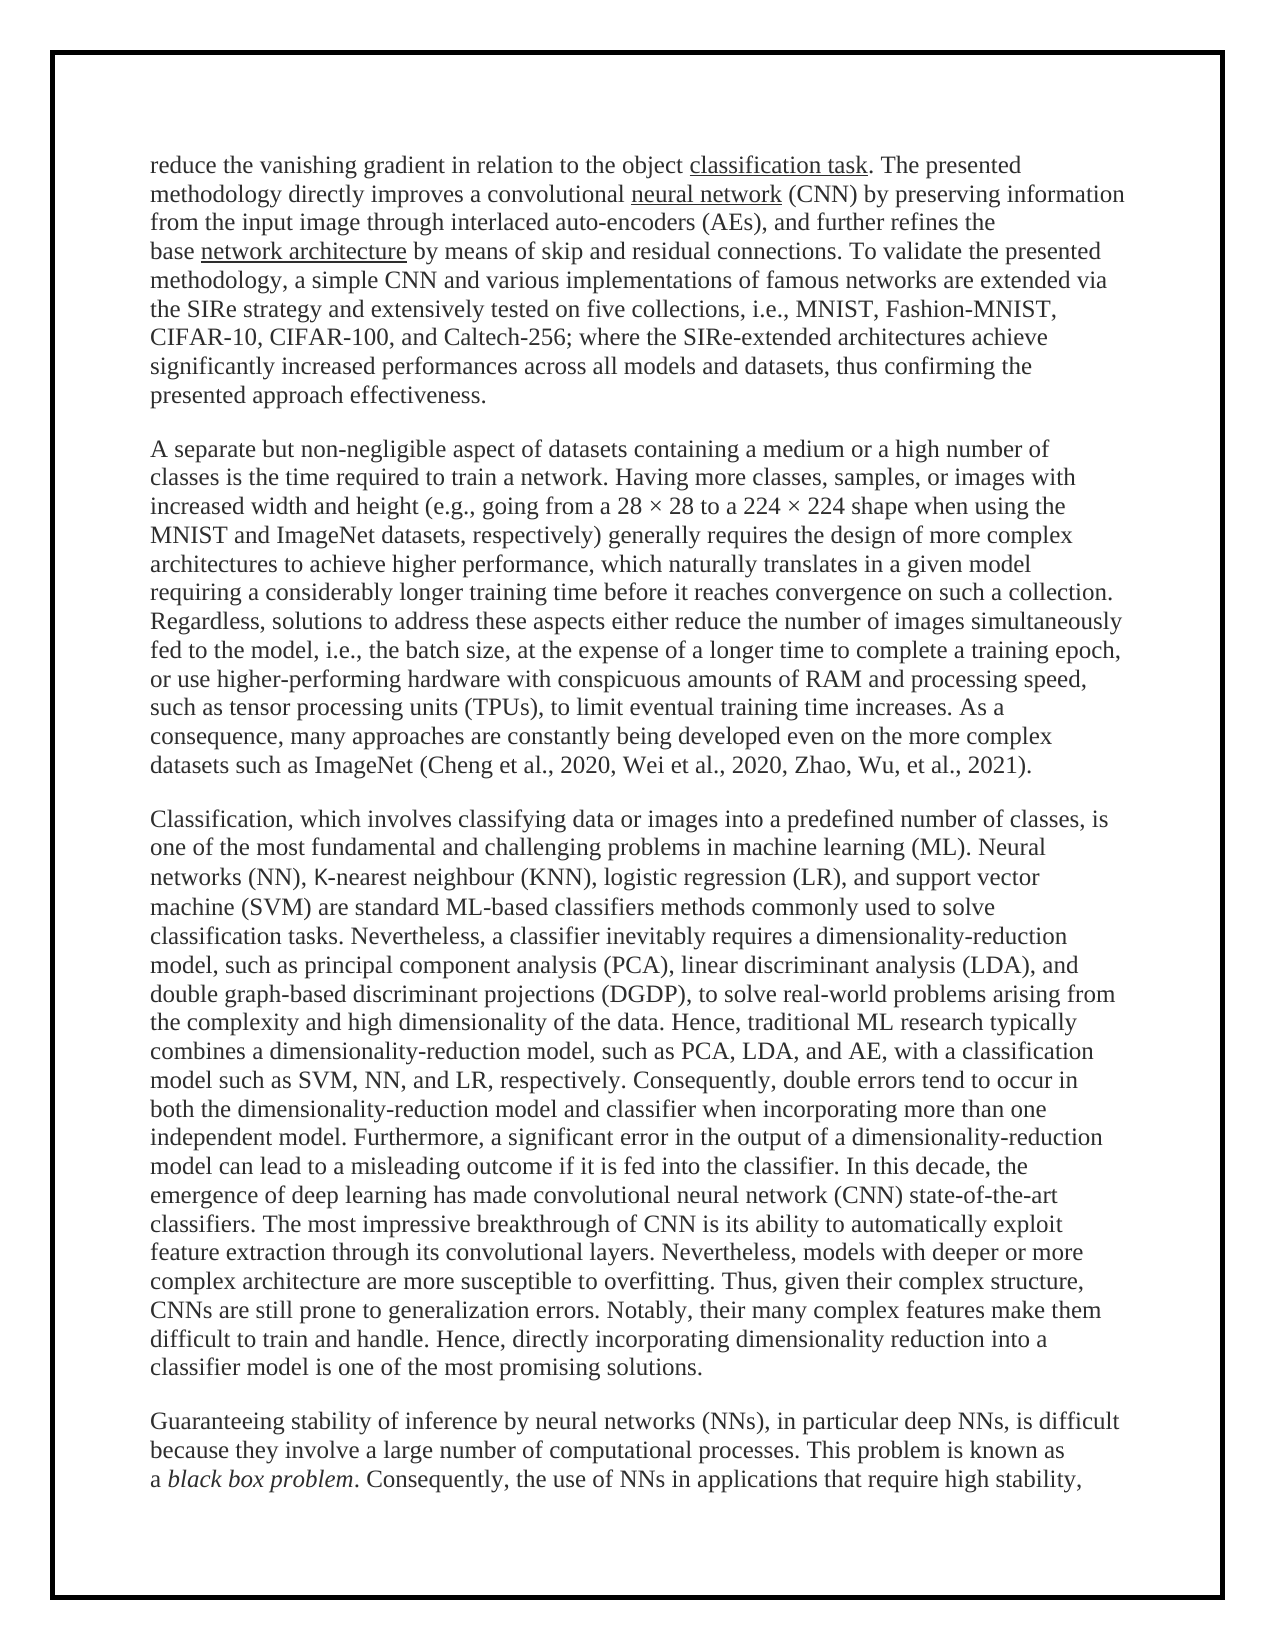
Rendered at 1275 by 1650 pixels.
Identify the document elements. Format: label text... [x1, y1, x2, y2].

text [150, 1406, 1125, 1492]
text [150, 150, 1125, 409]
text A separate but non-negligible aspect of datasets containing a medium or a high number of classes is the time required to train a network. Having more classes, samples, or images with increased width and height (e.g., going from a 28 × 28 to a 224 × 224 shape when using the MNIST and ImageNet datasets, respectively) generally requires the design of more complex architectures to achieve higher performance, which naturally translates in a given model requiring a considerably longer training time before it reaches convergence on such a collection. Regardless, solutions to address these aspects either reduce the number of images simultaneously fed to the model, i.e., the batch size, at the expense of a longer time to complete a training epoch, or use higher-performing hardware with conspicuous amounts of RAM and processing speed, such as tensor processing units (TPUs), to limit eventual training time increases. As a consequence, many approaches are constantly being developed even on the more complex datasets such as ImageNet (Cheng et al., 2020, Wei et al., 2020, Zhao, Wu, et al., 2021). [150, 434, 1125, 779]
text Classification, which involves classifying data or images into a predefined number of classes, is one of the most fundamental and challenging problems in machine learning (ML). Neural networks (NN), K-nearest neighbour (KNN), logistic regression (LR), and support vector machine (SVM) are standard ML-based classifiers methods commonly used to solve classification tasks. Nevertheless, a classifier inevitably requires a dimensionality-reduction model, such as principal component analysis (PCA), linear discriminant analysis (LDA), and double graph-based discriminant projections (DGDP), to solve real-world problems arising from the complexity and high dimensionality of the data. Hence, traditional ML research typically combines a dimensionality-reduction model, such as PCA, LDA, and AE, with a classification model such as SVM, NN, and LR, respectively. Consequently, double errors tend to occur in both the dimensionality-reduction model and classifier when incorporating more than one independent model. Furthermore, a significant error in the output of a dimensionality-reduction model can lead to a misleading outcome if it is fed into the classifier. In this decade, the emergence of deep learning has made convolutional neural network (CNN) state-of-the-art classifiers. The most impressive breakthrough of CNN is its ability to automatically exploit feature extraction through its convolutional layers. Nevertheless, models with deeper or more complex architecture are more susceptible to overfitting. Thus, given their complex structure, CNNs are still prone to generalization errors. Notably, their many complex features make them difficult to train and handle. Hence, directly incorporating dimensionality reduction into a classifier model is one of the most promising solutions. [150, 804, 1125, 1381]
